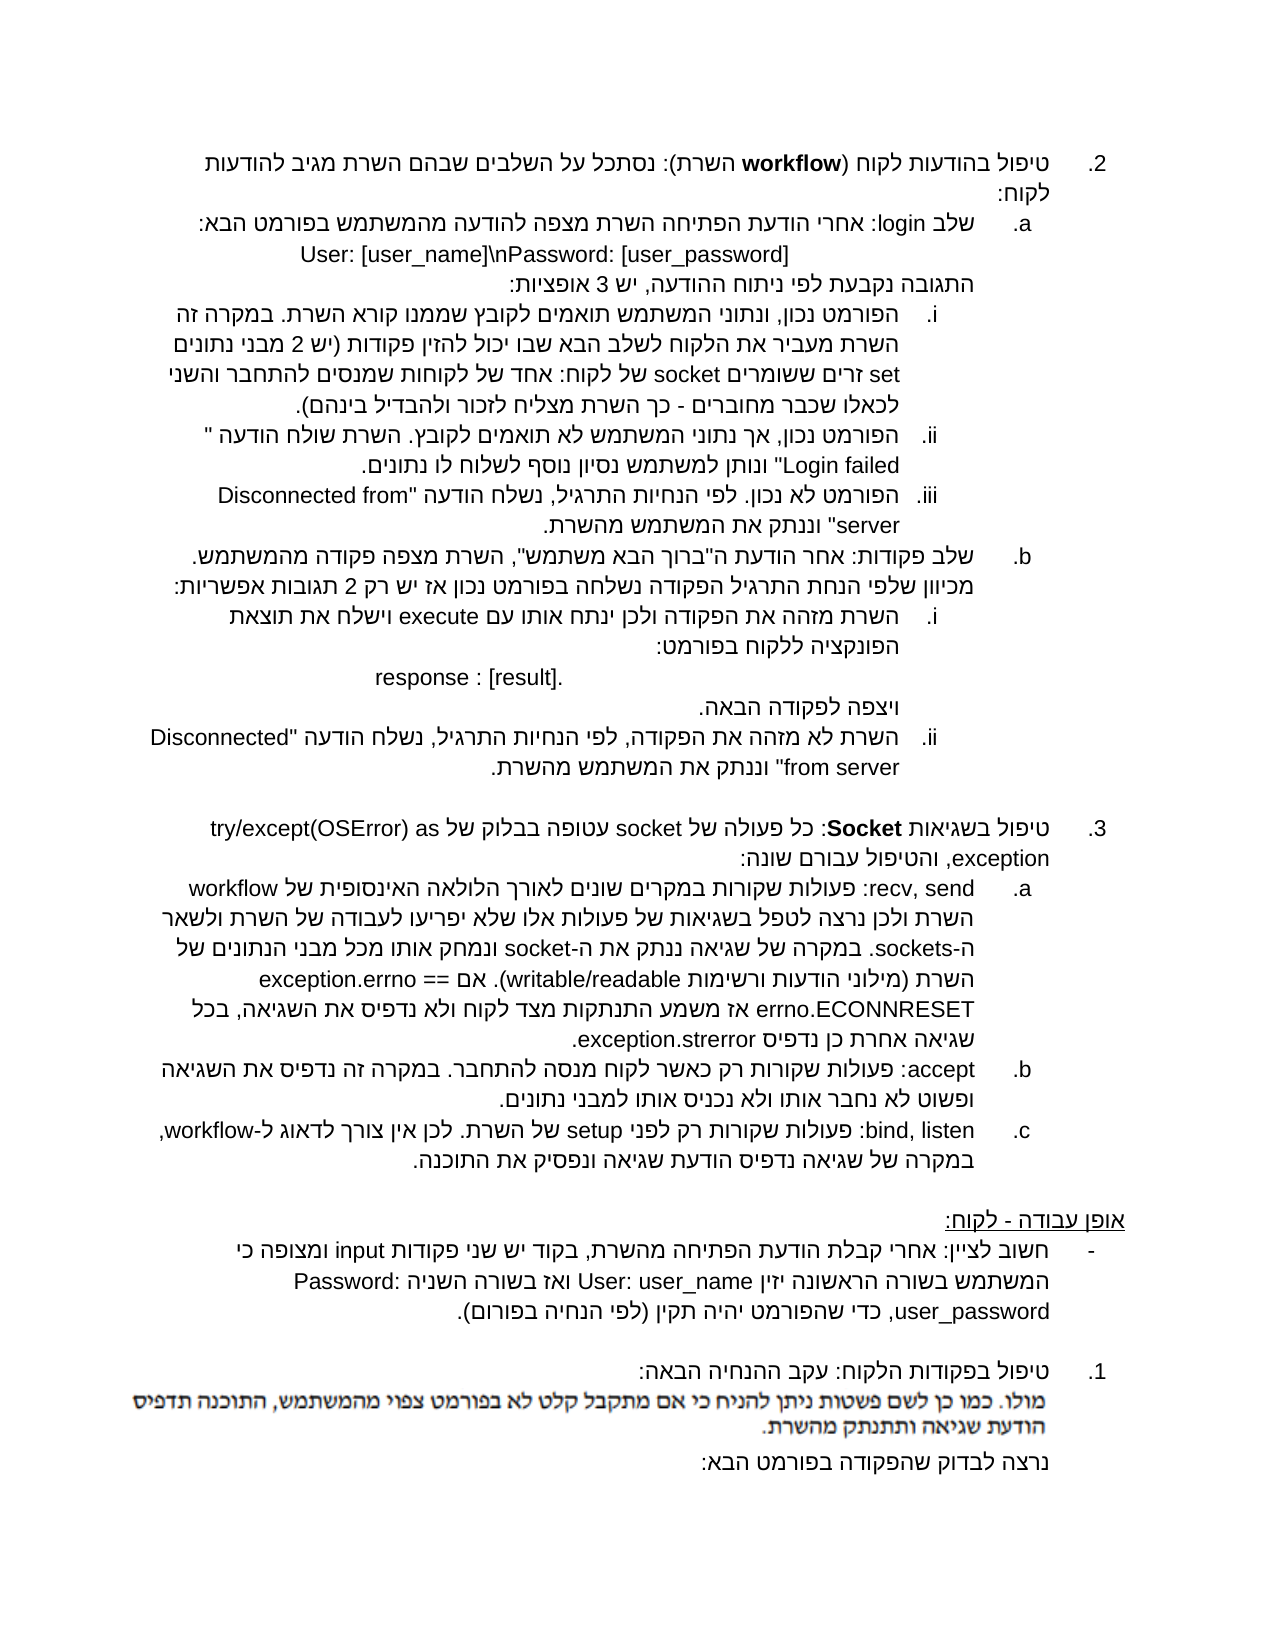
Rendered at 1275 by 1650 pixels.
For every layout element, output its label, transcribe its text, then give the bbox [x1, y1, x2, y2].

list הפורמט לא נכון. לפי הנחיות התרגיל, נשלח הודעה "Disconnected from server" וננתק את המשתמש מהשרת. [150, 482, 937, 539]
list חשוב לציין: אחרי קבלת הודעת הפתיחה מהשרת, בקוד יש שני פקודות input ומצופה כי המשתמש בשורה הראשונה יזין User: user_name ואז בשורה השניה Password: user_password, כדי שהפורמט יהיה תקין (לפי הנחיה בפורום). [150, 1237, 1087, 1324]
text User: [user_name]\nPassword: [user_password] [300, 241, 1125, 267]
text התגובה נקבעת לפי ניתוח ההודעה, יש 3 אופציות: [150, 271, 975, 297]
list השרת לא מזהה את הפקודה, לפי הנחיות התרגיל, נשלח הודעה "Disconnected from server" וננתק את המשתמש מהשרת. [150, 724, 937, 781]
list טיפול בשגיאות Socket: כל פעולה של socket עטופה בבלוק של try/except(OSError) as exception, והטיפול עבורם שונה: [150, 814, 1087, 871]
text אופן עבודה - לקוח: [150, 1207, 1125, 1234]
list השרת מזהה את הפקודה ולכן ינתח אותו עם execute וישלח את תוצאת הפונקציה ללקוח בפורמט: [150, 603, 937, 660]
list שלב פקודות: אחר הודעת ה"ברוך הבא משתמש", השרת מצפה פקודה מהמשתמש. מכיוון שלפי הנחת התרגיל הפקודה נשלחה בפורמט נכון אז יש רק 2 תגובות אפשריות: [150, 543, 1012, 599]
list bind, listen: פעולות שקורות רק לפני setup של השרת. לכן אין צורך לדאוג ל-workflow, במקרה של שגיאה נדפיס הודעת שגיאה ונפסיק את התוכנה. [150, 1117, 1012, 1173]
list הפורמט נכון, ונתוני המשתמש תואמים לקובץ שממנו קורא השרת. במקרה זה השרת מעביר את הלקוח לשלב הבא שבו יכול להזין פקודות (יש 2 מבני נתונים set זרים ששומרים socket של לקוח: אחד של לקוחות שמנסים להתחבר והשני לכאלו שכבר מחוברים - כך השרת מצליח לזכור ולהבדיל בינהם). [150, 301, 937, 418]
text ויצפה לפקודה הבאה. [150, 694, 900, 720]
list accept: פעולות שקורות רק כאשר לקוח מנסה להתחבר. במקרה זה נדפיס את השגיאה ופשוט לא נחבר אותו ולא נכניס אותו למבני נתונים. [150, 1056, 1012, 1113]
list שלב login: אחרי הודעת הפתיחה השרת מצפה להודעה מהמשתמש בפורמט הבא: [150, 210, 1012, 237]
text נרצה לבדוק שהפקודה בפורמט הבא: [150, 1449, 1050, 1475]
list טיפול בהודעות לקוח (workflow השרת): נסתכל על השלבים שבהם השרת מגיב להודעות לקוח: [150, 150, 1087, 207]
text response : [result]. [375, 663, 1125, 690]
picture [117, 1388, 1050, 1445]
list טיפול בפקודות הלקוח: עקב ההנחיה הבאה: [150, 1358, 1087, 1385]
list recv, send: פעולות שקורות במקרים שונים לאורך הלולאה האינסופית של workflow השרת ולכן נרצה לטפל בשגיאות של פעולות אלו שלא יפריעו לעבודה של השרת ולשאר ה-sockets. במקרה של שגיאה ננתק את ה-socket ונמחק אותו מכל מבני הנתונים של השרת (מילוני הודעות ורשימות writable/readable). אם exception.errno == errno.ECONNRESET אז משמע התנתקות מצד לקוח ולא נדפיס את השגיאה, בכל שגיאה אחרת כן נדפיס exception.strerror. [150, 875, 1012, 1052]
list הפורמט נכון, אך נתוני המשתמש לא תואמים לקובץ. השרת שולח הודעה "Login failed" ונותן למשתמש נסיון נוסף לשלוח לו נתונים. [150, 422, 937, 478]
